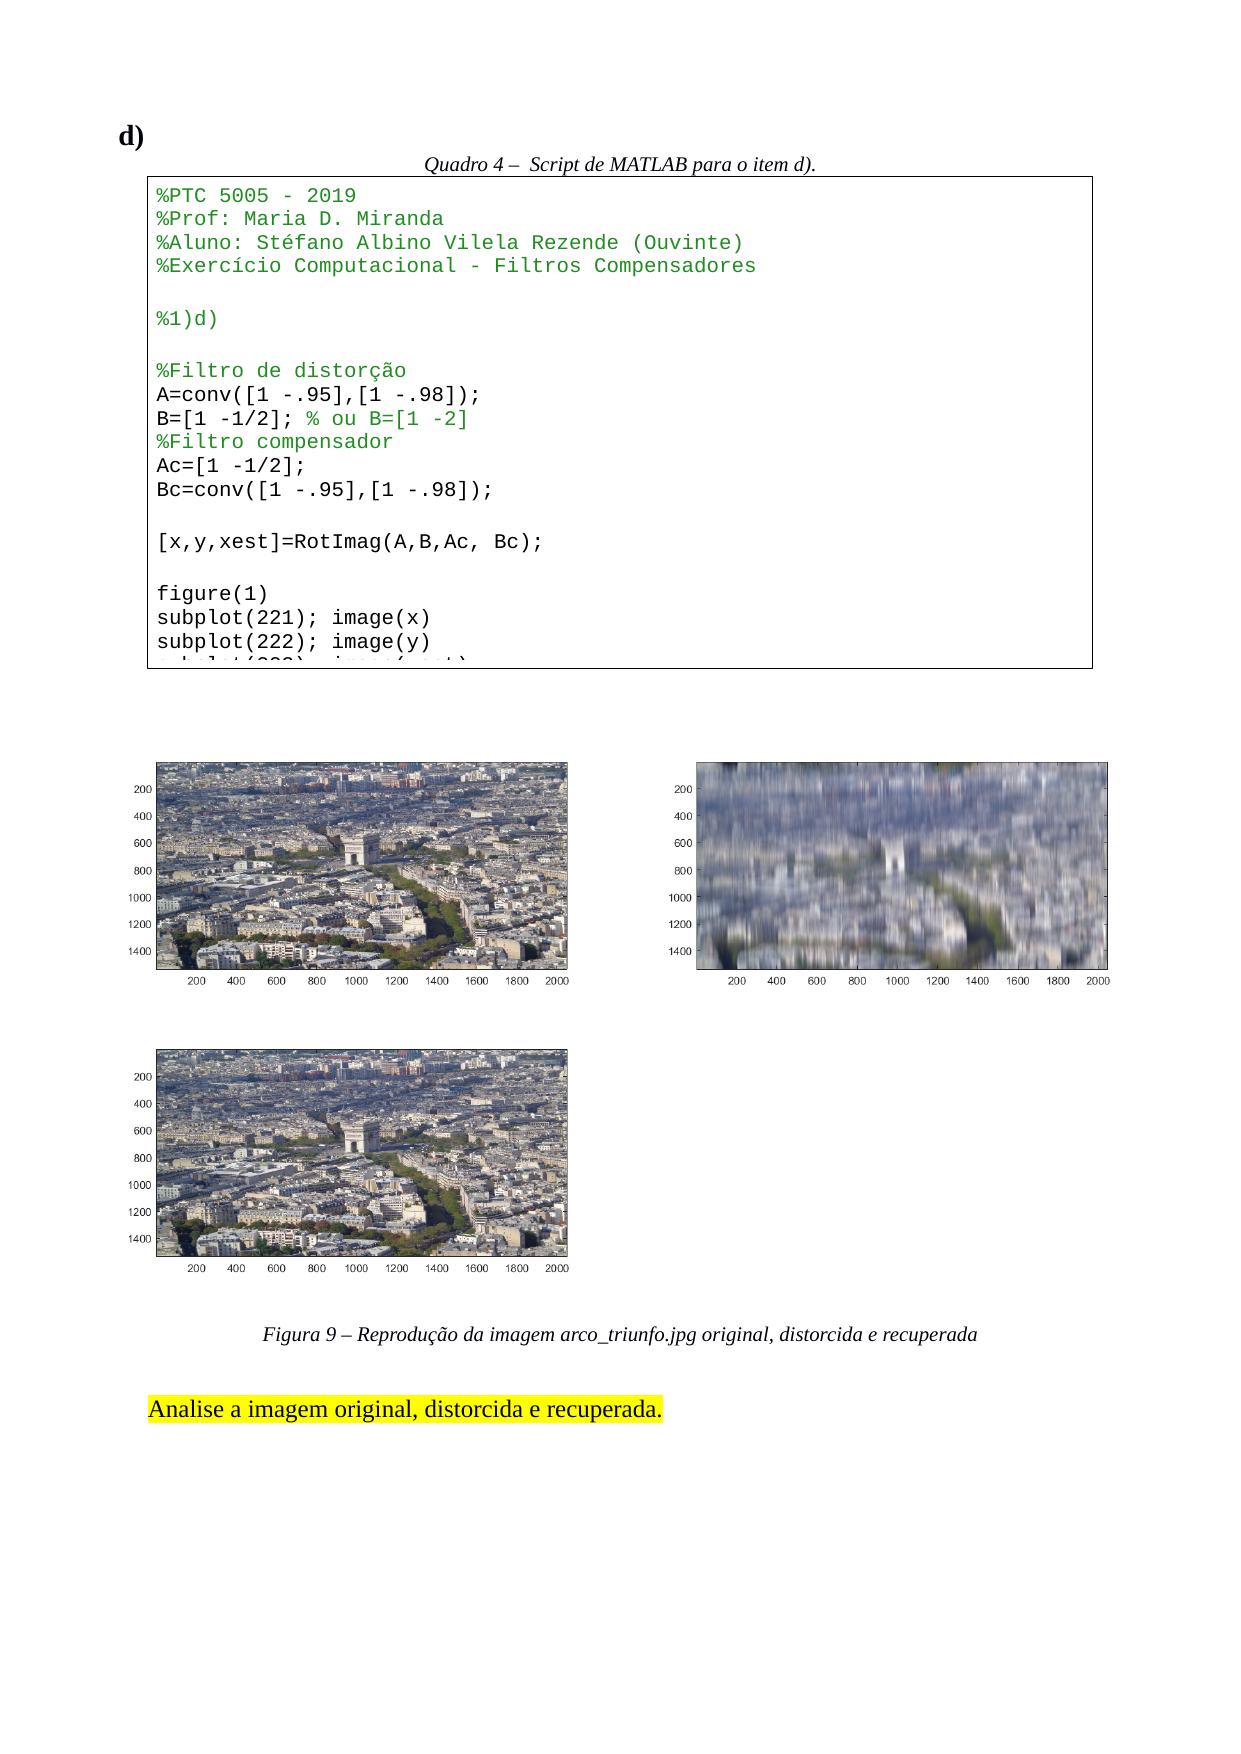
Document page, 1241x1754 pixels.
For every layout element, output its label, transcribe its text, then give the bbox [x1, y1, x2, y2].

text d) [118, 118, 1122, 152]
picture [118, 716, 1122, 1323]
text Figura 9 – Reprodução da imagem arco_triunfo.jpg original, distorcida e recuperada [118, 1323, 1122, 1346]
text Quadro 4 – Script de MATLAB para o item d). [118, 152, 1122, 176]
text Analise a imagem original, distorcida e recuperada. [118, 1394, 1122, 1423]
